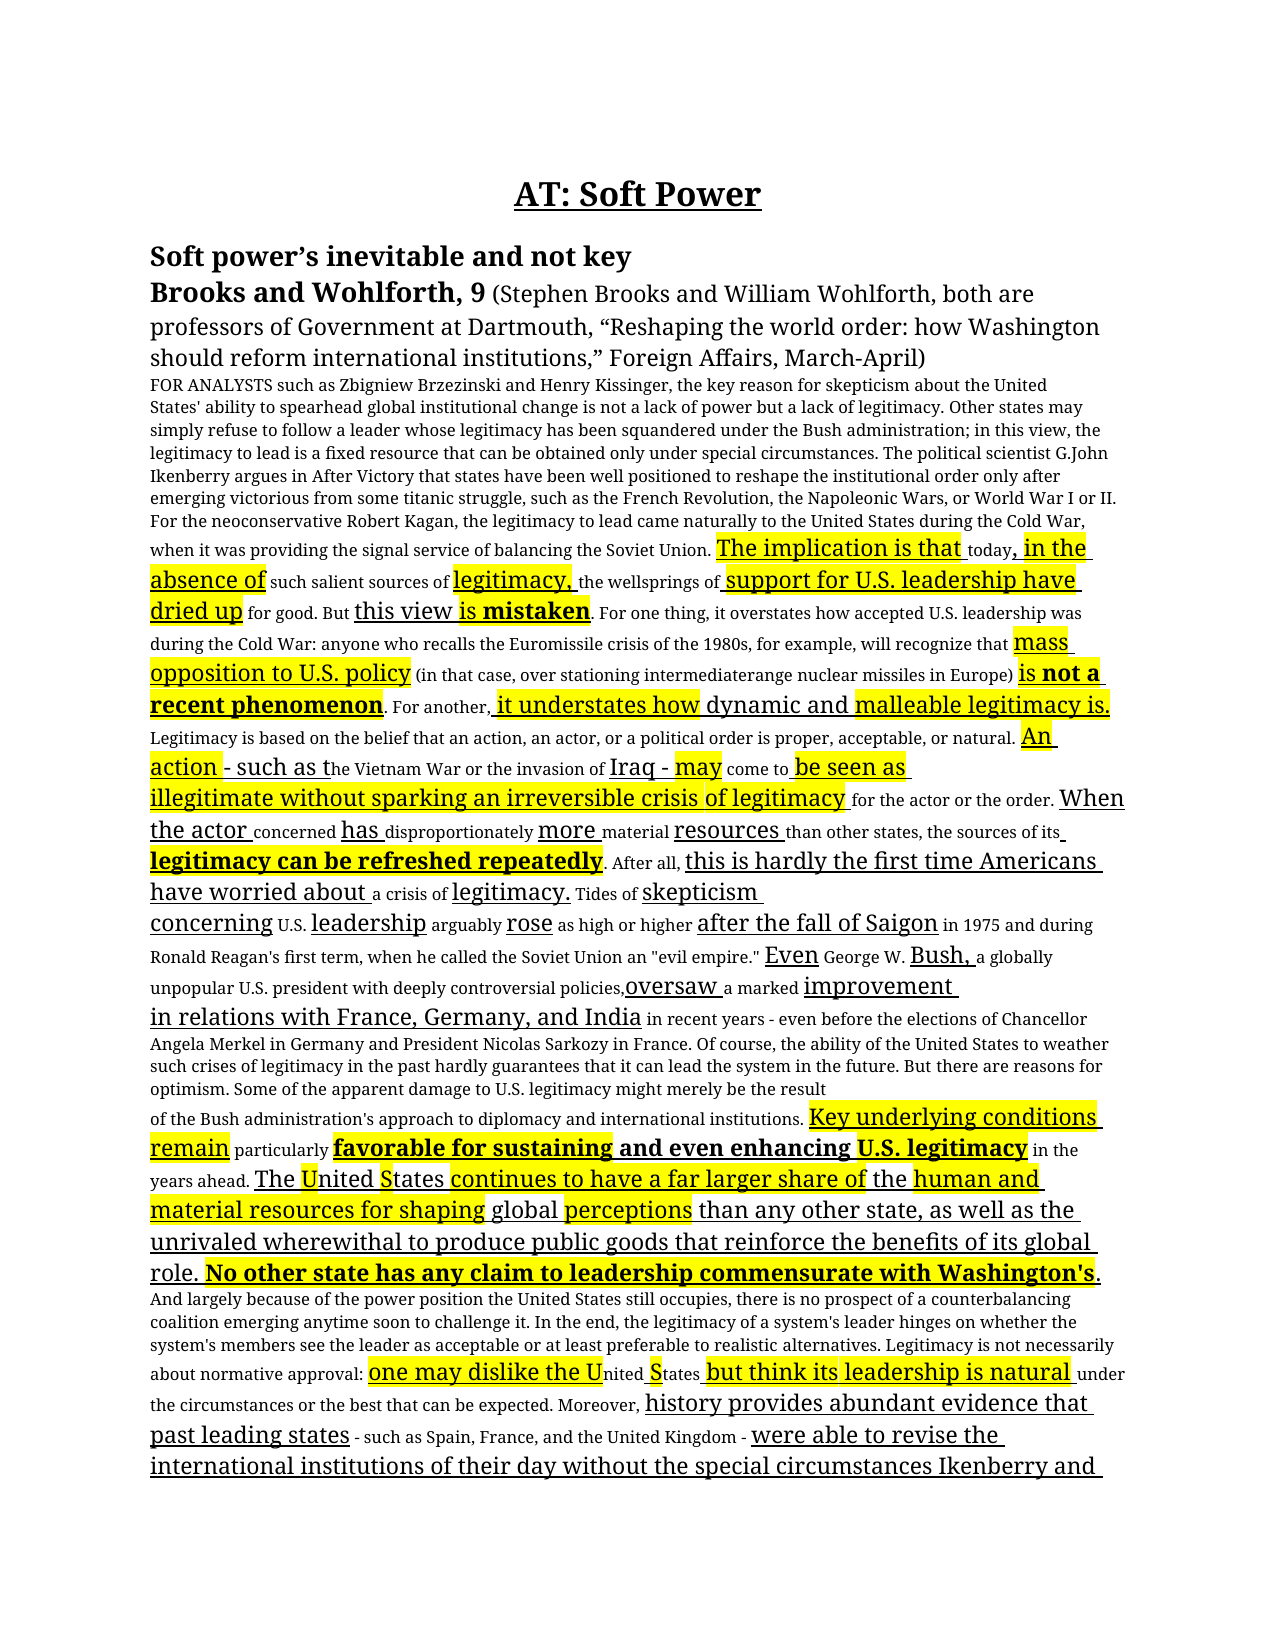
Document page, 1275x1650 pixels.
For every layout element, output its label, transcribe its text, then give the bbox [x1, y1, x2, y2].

subtitle Soft power’s inevitable and not key [150, 237, 1125, 274]
text Brooks and Wohlforth, 9 (Stephen Brooks and William Wohlforth, both are professors of Government at Dartmouth, “Reshaping the world order: how Washington should reform international institutions,” Foreign Affairs, March-April) [150, 274, 1125, 373]
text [150, 373, 1125, 1481]
subtitle AT: Soft Power [150, 171, 1125, 216]
